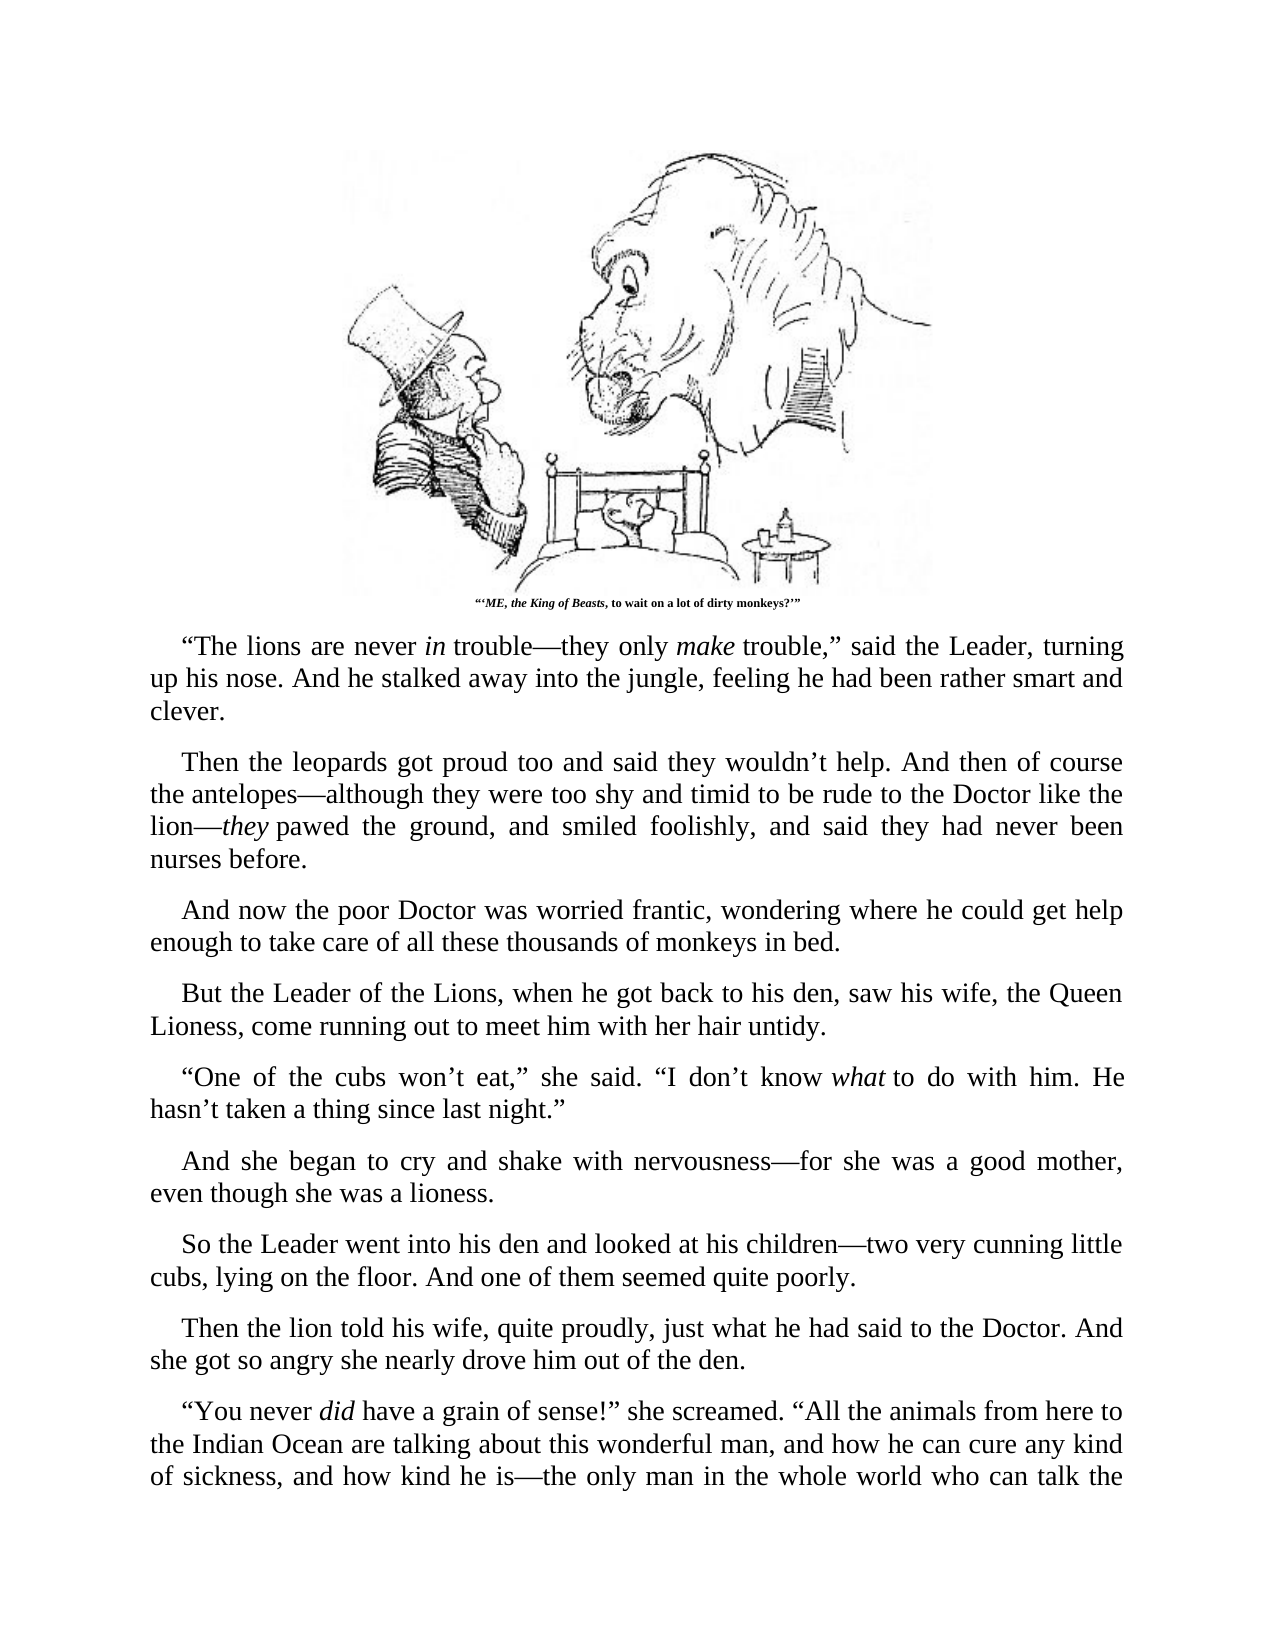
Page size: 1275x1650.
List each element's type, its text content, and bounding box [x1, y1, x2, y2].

text And now the poor Doctor was worried frantic, wondering where he could get help enough to take care of all these thousands of monkeys in bed. [150, 893, 1125, 958]
text “The lions are never in trouble—they only make trouble,” said the Leader, turning up his nose. And he stalked away into the jungle, feeling he had been rather smart and clever. [150, 629, 1125, 726]
text So the Leader went into his den and looked at his children—two very cunning little cubs, lying on the floor. And one of them seemed quite poorly. [150, 1227, 1125, 1292]
text Then the lion told his wife, quite proudly, just what he had said to the Doctor. And she got so angry she nearly drove him out of the den. [150, 1311, 1125, 1376]
picture [342, 150, 933, 596]
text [150, 1394, 1125, 1491]
text Then the leopards got proud too and said they wouldn’t help. And then of course the antelopes—although they were too shy and timid to be rude to the Doctor like the lion—they pawed the ground, and smiled foolishly, and said they had never been nurses before. [150, 745, 1125, 874]
text And she began to cry and shake with nervousness—for she was a good mother, even though she was a lioness. [150, 1144, 1125, 1208]
text “One of the cubs won’t eat,” she said. “I don’t know what to do with him. He hasn’t taken a thing since last night.” [150, 1060, 1125, 1125]
text “‘ME, the King of Beasts, to wait on a lot of dirty monkeys?’” [150, 596, 1125, 610]
text But the Leader of the Lions, when he got back to his den, saw his wife, the Queen Lioness, come running out to meet him with her hair untidy. [150, 977, 1125, 1041]
